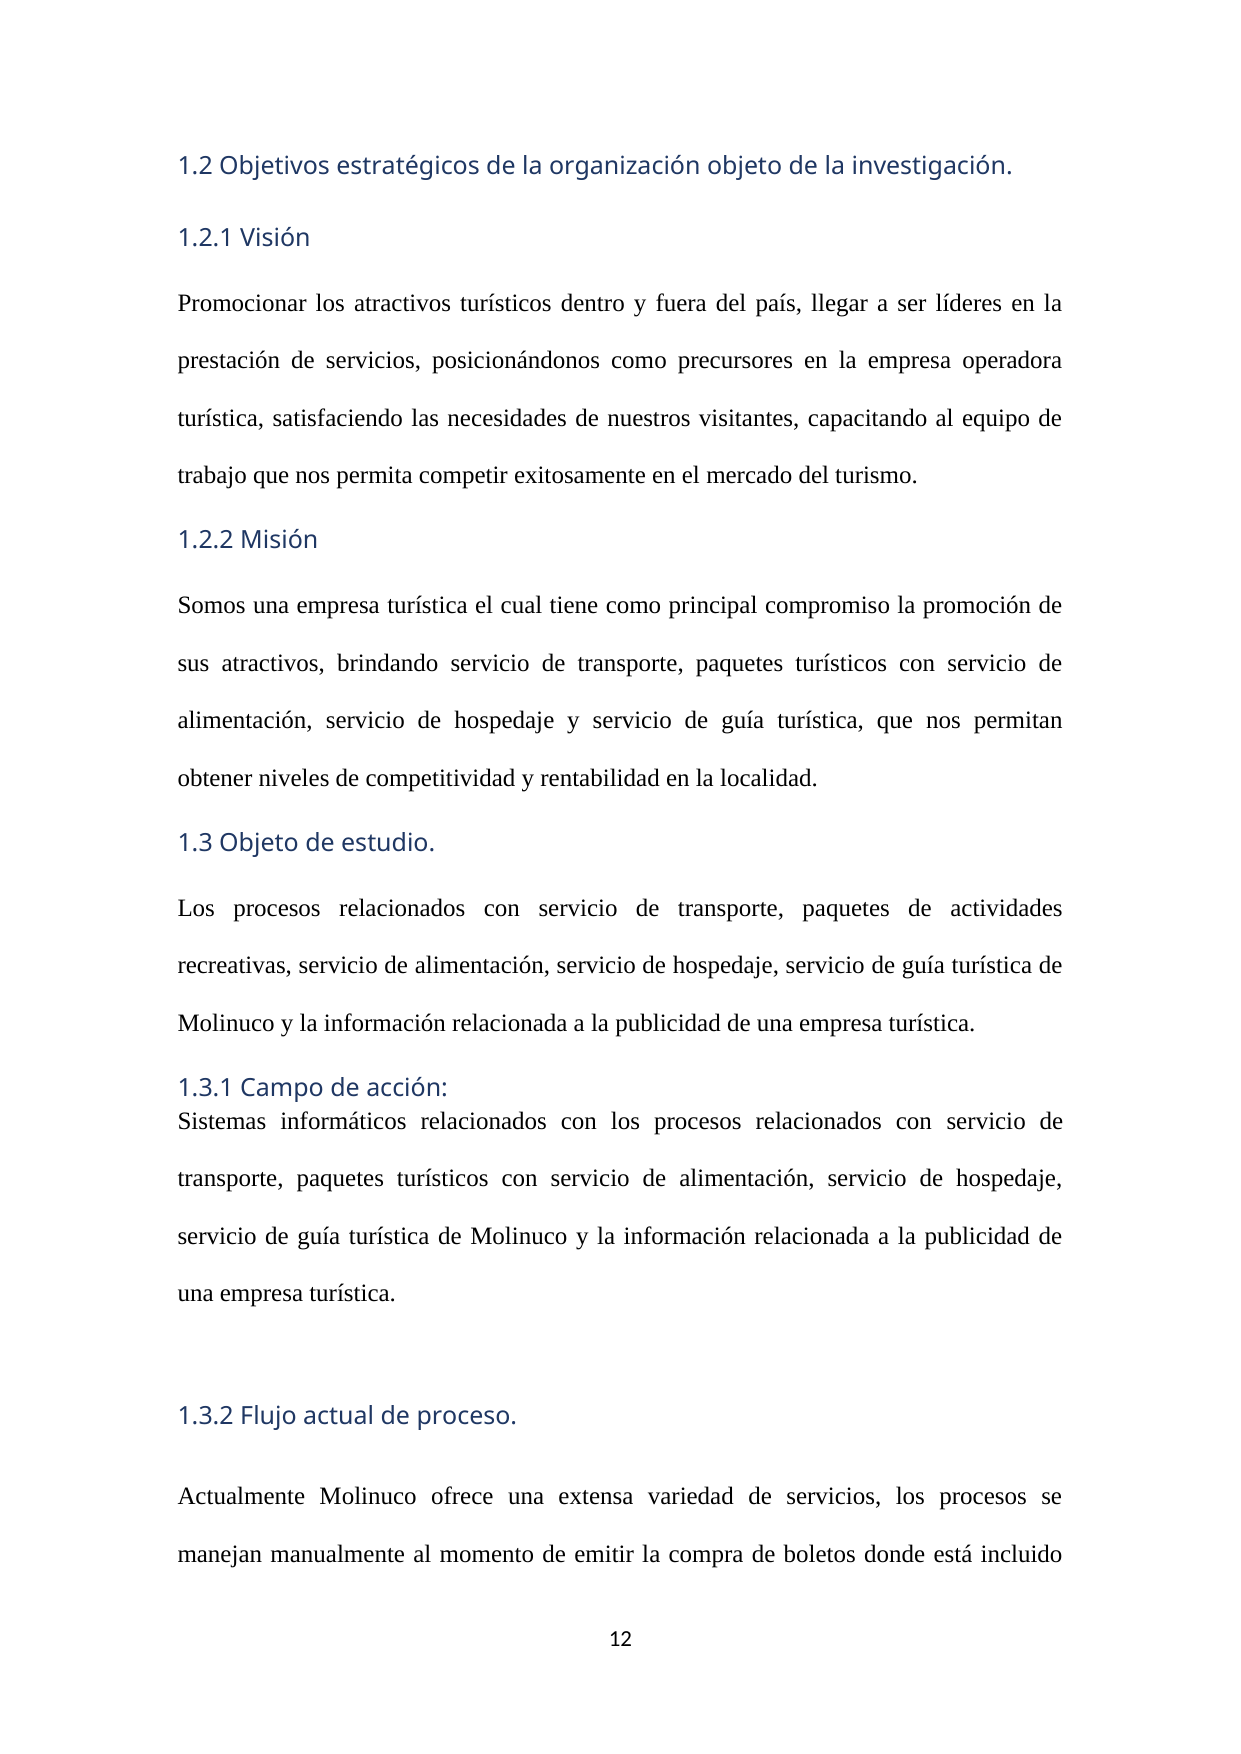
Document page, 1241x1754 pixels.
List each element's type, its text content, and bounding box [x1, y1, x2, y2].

subtitle 1.3.1 Campo de acción: [177, 1069, 1063, 1103]
subtitle 1.3 Objeto de estudio. [177, 824, 1063, 858]
subtitle 1.2.2 Misión [177, 522, 1063, 556]
text Promocionar los atractivos turísticos dentro y fuera del país, llegar a ser líderes en la prestación de servicios, posicionándonos como precursores en la empresa operadora turística, satisfaciendo las necesidades de nuestros visitantes, capacitando al equipo de trabajo que nos permita competir exitosamente en el mercado del turismo. [177, 288, 1063, 489]
text Los procesos relacionados con servicio de transporte, paquetes de actividades recreativas, servicio de alimentación, servicio de hospedaje, servicio de guía turística de Molinuco y la información relacionada a la publicidad de una empresa turística. [177, 893, 1063, 1036]
subtitle 1.3.2 Flujo actual de proceso. [177, 1398, 1063, 1432]
subtitle 1.2 Objetivos estratégicos de la organización objeto de la investigación. [177, 148, 1063, 182]
text Sistemas informáticos relacionados con los procesos relacionados con servicio de transporte, paquetes turísticos con servicio de alimentación, servicio de hospedaje, servicio de guía turística de Molinuco y la información relacionada a la publicidad de una empresa turística. [177, 1106, 1063, 1307]
text Somos una empresa turística el cual tiene como principal compromiso la promoción de sus atractivos, brindando servicio de transporte, paquetes turísticos con servicio de alimentación, servicio de hospedaje y servicio de guía turística, que nos permitan obtener niveles de competitividad y rentabilidad en la localidad. [177, 590, 1063, 792]
subtitle 1.2.1 Visión [177, 220, 1063, 254]
